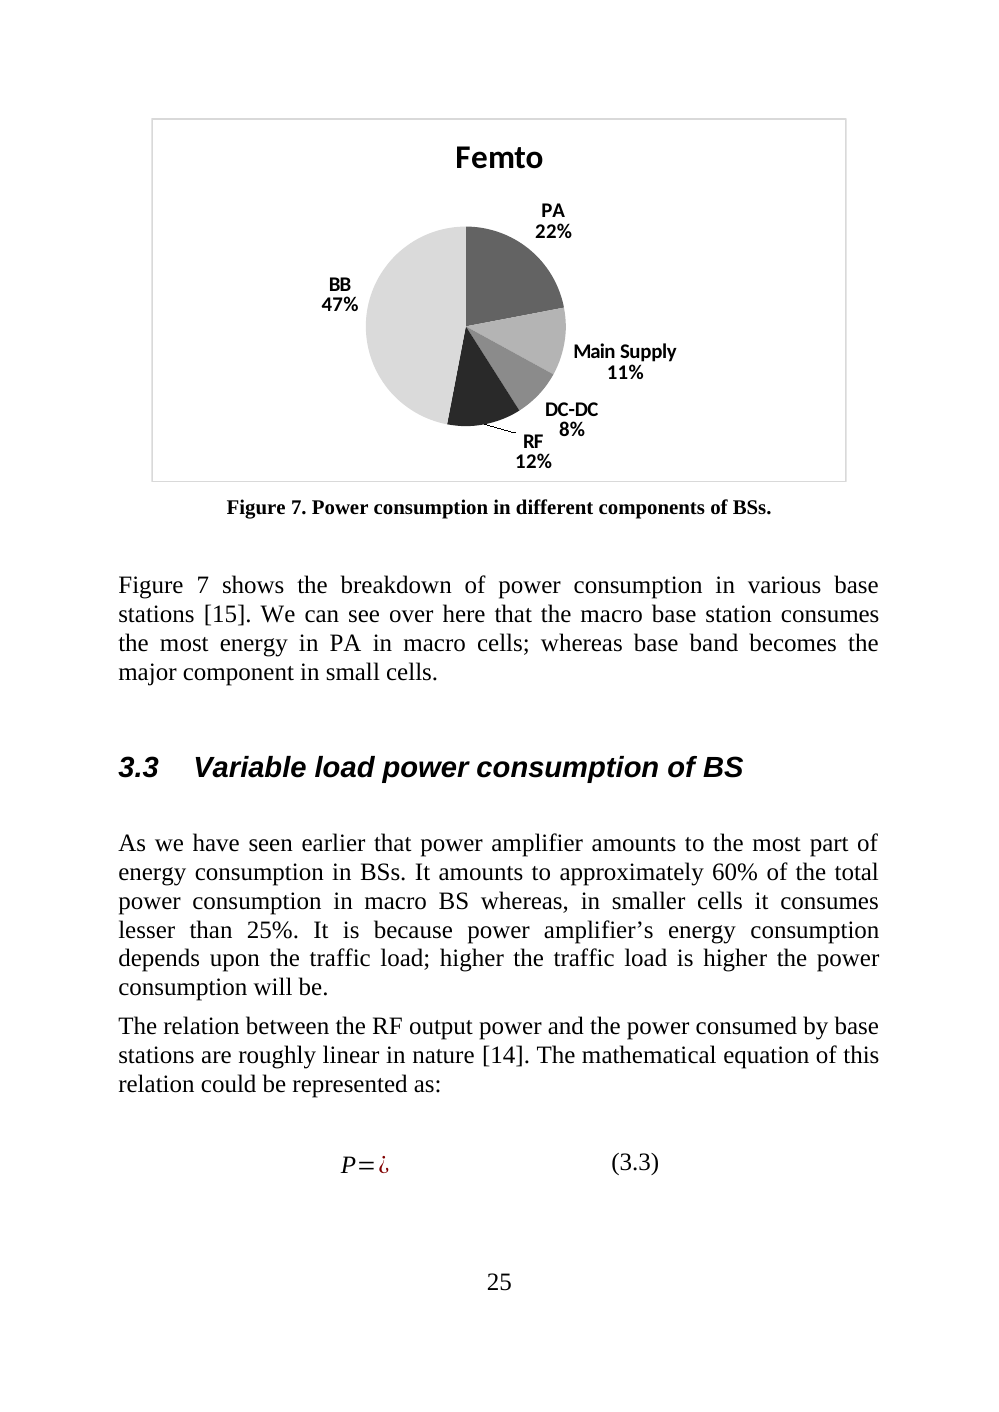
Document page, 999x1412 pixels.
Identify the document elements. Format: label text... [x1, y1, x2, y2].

text (3.3) [118, 1147, 880, 1184]
subtitle Variable load power consumption of BS [118, 749, 880, 783]
text As we have seen earlier that power amplifier amounts to the most part of energy consumption in BSs. It amounts to approximately 60% of the total power consumption in macro BS whereas, in smaller cells it consumes lesser than 25%. It is because power amplifier’s energy consumption depends upon the traffic load; higher the traffic load is higher the power consumption will be. [118, 828, 880, 1001]
text The relation between the RF output power and the power consumed by base stations are roughly linear in nature. The mathematical equation of this relation could be represented as: [118, 1011, 880, 1098]
text Figure 7 shows the breakdown of power consumption in various base stations . We can see over here that the macro base station consumes the most energy in PA in macro cells; whereas base band becomes the major component in small cells. [118, 570, 880, 685]
text Figure 7. Power consumption in different components of BSs. [118, 495, 880, 519]
